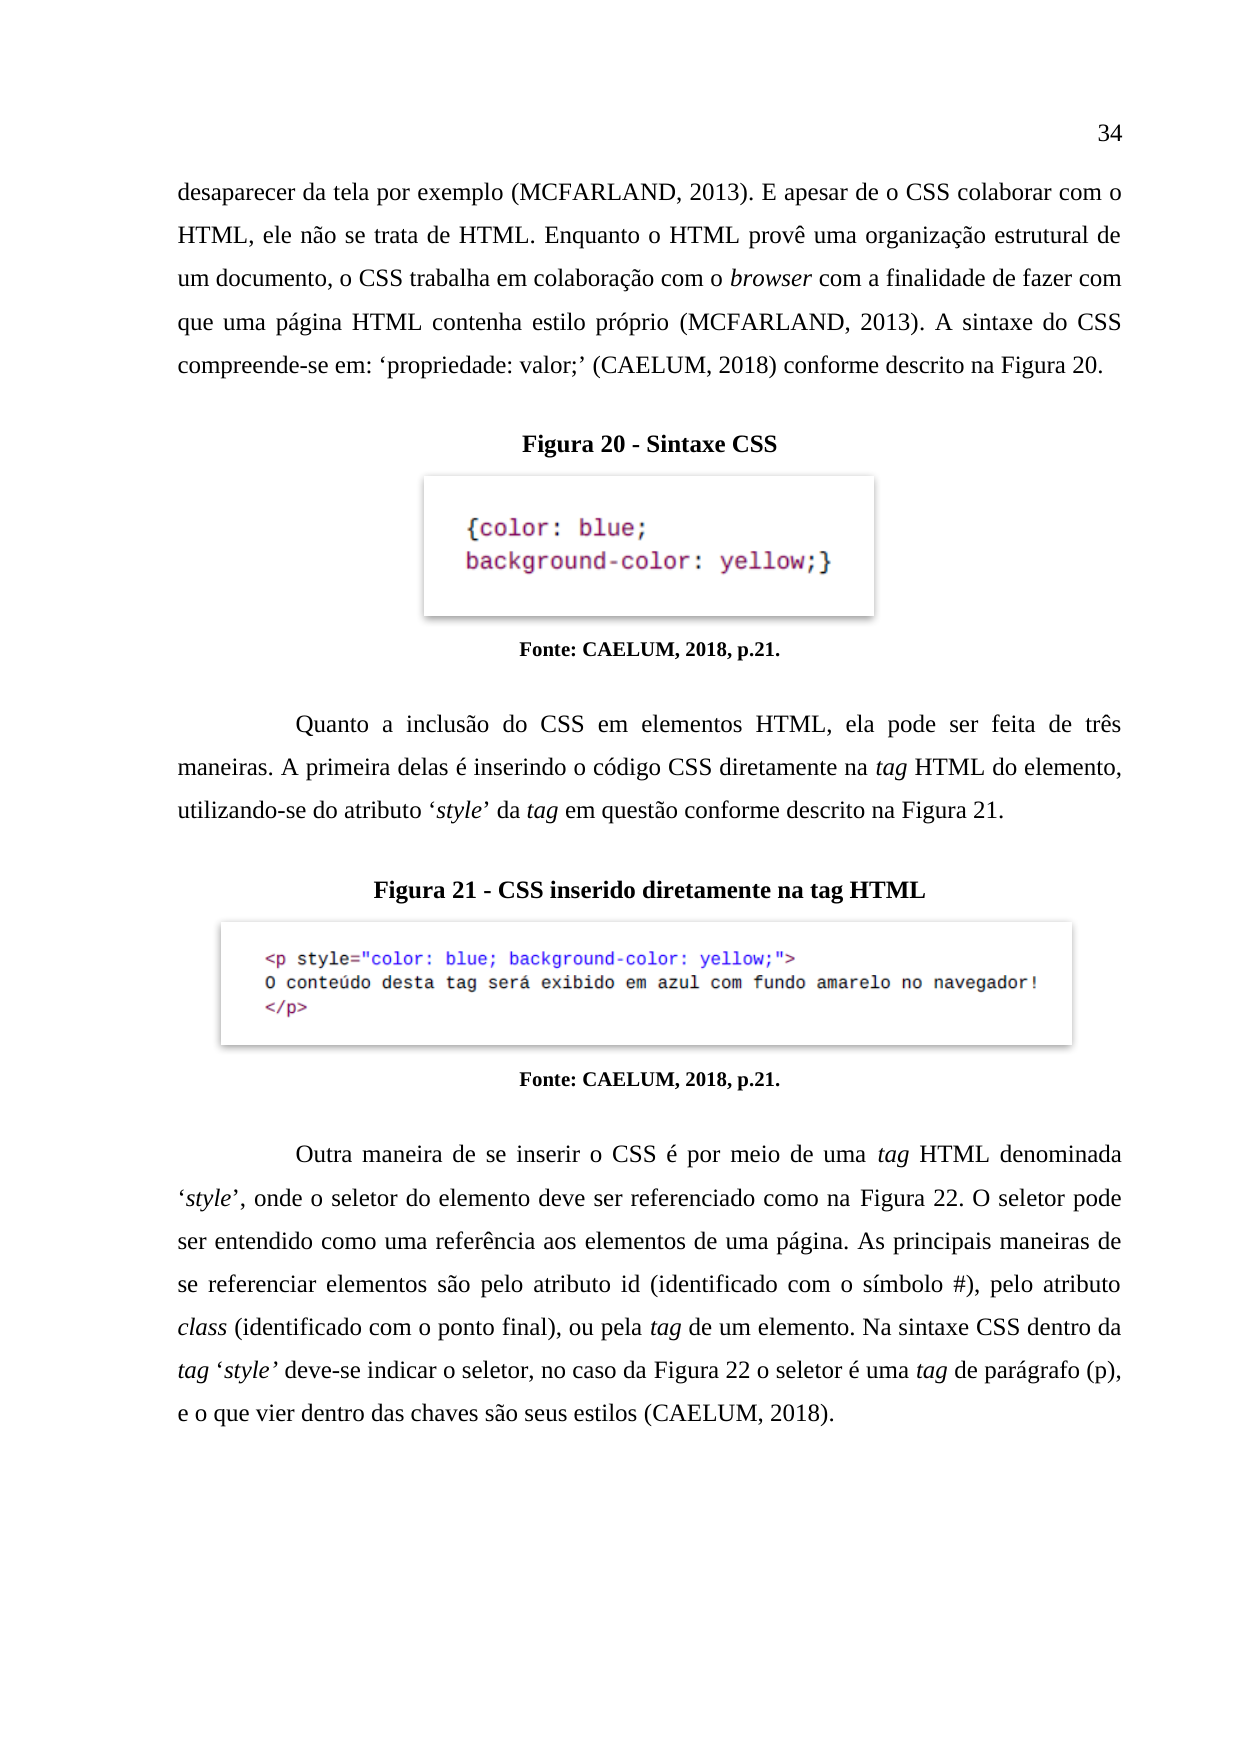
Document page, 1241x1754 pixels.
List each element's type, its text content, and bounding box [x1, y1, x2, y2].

text Figura 20 - Sintaxe CSS [177, 429, 1122, 458]
text Figura 21 - CSS inserido diretamente na tag HTML [177, 875, 1122, 903]
picture [236, 937, 1057, 1030]
text Outra maneira de se inserir o CSS é por meio de uma tag HTML denominada ‘style’, onde o seletor do elemento deve ser referenciado como na Figura 22. O seletor pode ser entendido como uma referência aos elementos de uma página. As principais maneiras de se referenciar elementos são pelo atributo id (identificado com o símbolo #), pelo atributo class (identificado com o ponto final), ou pela tag de um elemento. Na sintaxe CSS dentro da tag ‘style’ deve-se indicar o seletor, no caso da Figura 22 o seletor é uma tag de parágrafo (p), e o que vier dentro das chaves são seus estilos. [177, 1139, 1122, 1427]
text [177, 177, 1122, 378]
text Fonte: CAELUM, 2018, p.21. [177, 637, 1122, 661]
text Fonte: CAELUM, 2018, p.21. [177, 1067, 1122, 1091]
text Quanto a inclusão do CSS em elementos HTML, ela pode ser feita de três maneiras. A primeira delas é inserindo o código CSS diretamente na tag HTML do elemento, utilizando-se do atributo ‘style’ da tag em questão conforme descrito na Figura 21. [177, 709, 1122, 824]
picture [439, 491, 859, 602]
